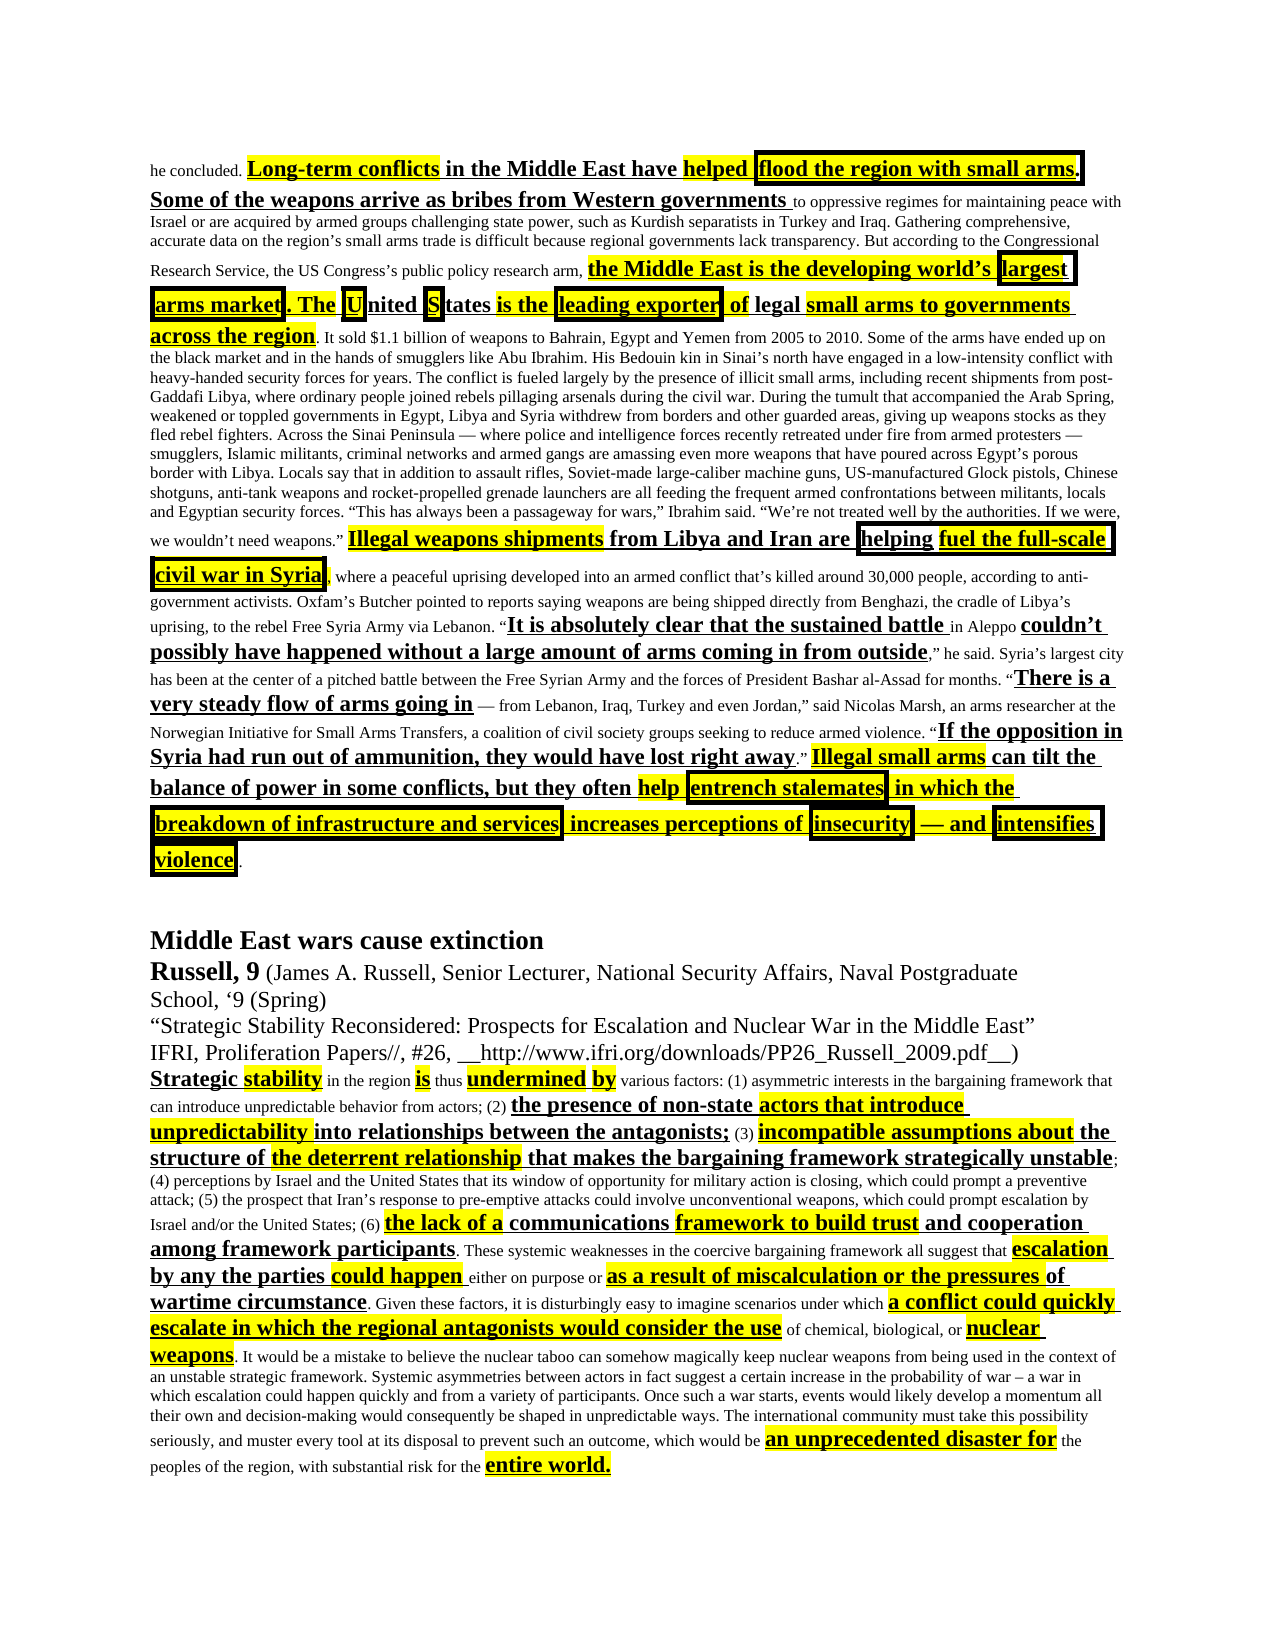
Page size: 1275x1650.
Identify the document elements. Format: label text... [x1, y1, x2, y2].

subtitle Middle East wars cause extinction [150, 924, 1125, 955]
text Strategic stability in the region is thus undermined by various factors: (1) asymmetric interests in the bargaining framework that can introduce unpredictable behavior from actors; (2) the presence of non-state actors that introduce unpredictability into relationships between the antagonists; (3) incompatible assumptions about the structure of the deterrent relationship that makes the bargaining framework strategically unstable; (4) perceptions by Israel and the United States that its window of opportunity for military action is closing, which could prompt a preventive attack; (5) the prospect that Iran’s response to pre-emptive attacks could involve unconventional weapons, which could prompt escalation by Israel and/or the United States; (6) the lack of a communications framework to build trust and cooperation among framework participants. These systemic weaknesses in the coercive bargaining framework all suggest that escalation by any the parties could happen either on purpose or as a result of miscalculation or the pressures of wartime circumstance. Given these factors, it is disturbingly easy to imagine scenarios under which a conflict could quickly escalate in which the regional antagonists would consider the use of chemical, biological, or nuclear weapons. It would be a mistake to believe the nuclear taboo can somehow magically keep nuclear weapons from being used in the context of an unstable strategic framework. Systemic asymmetries between actors in fact suggest a certain increase in the probability of war – a war in which escalation could happen quickly and from a variety of participants. Once such a war starts, events would likely develop a momentum all their own and decision-making would consequently be shaped in unpredictable ways. The international community must take this possibility seriously, and muster every tool at its disposal to prevent such an outcome, which would be an unprecedented disaster for the peoples of the region, with substantial risk for the entire world. [150, 1065, 1125, 1477]
text Russell, 9 (James A. Russell, Senior Lecturer, National Security Affairs, Naval Postgraduate School, ‘9 (Spring) “Strategic Stability Reconsidered: Prospects for Escalation and Nuclear War in the Middle East” IFRI, Proliferation Papers//, #26, __http://www.ifri.org/downloads/PP26_Russell_2009.pdf__) [150, 955, 1125, 1065]
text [150, 150, 1125, 877]
